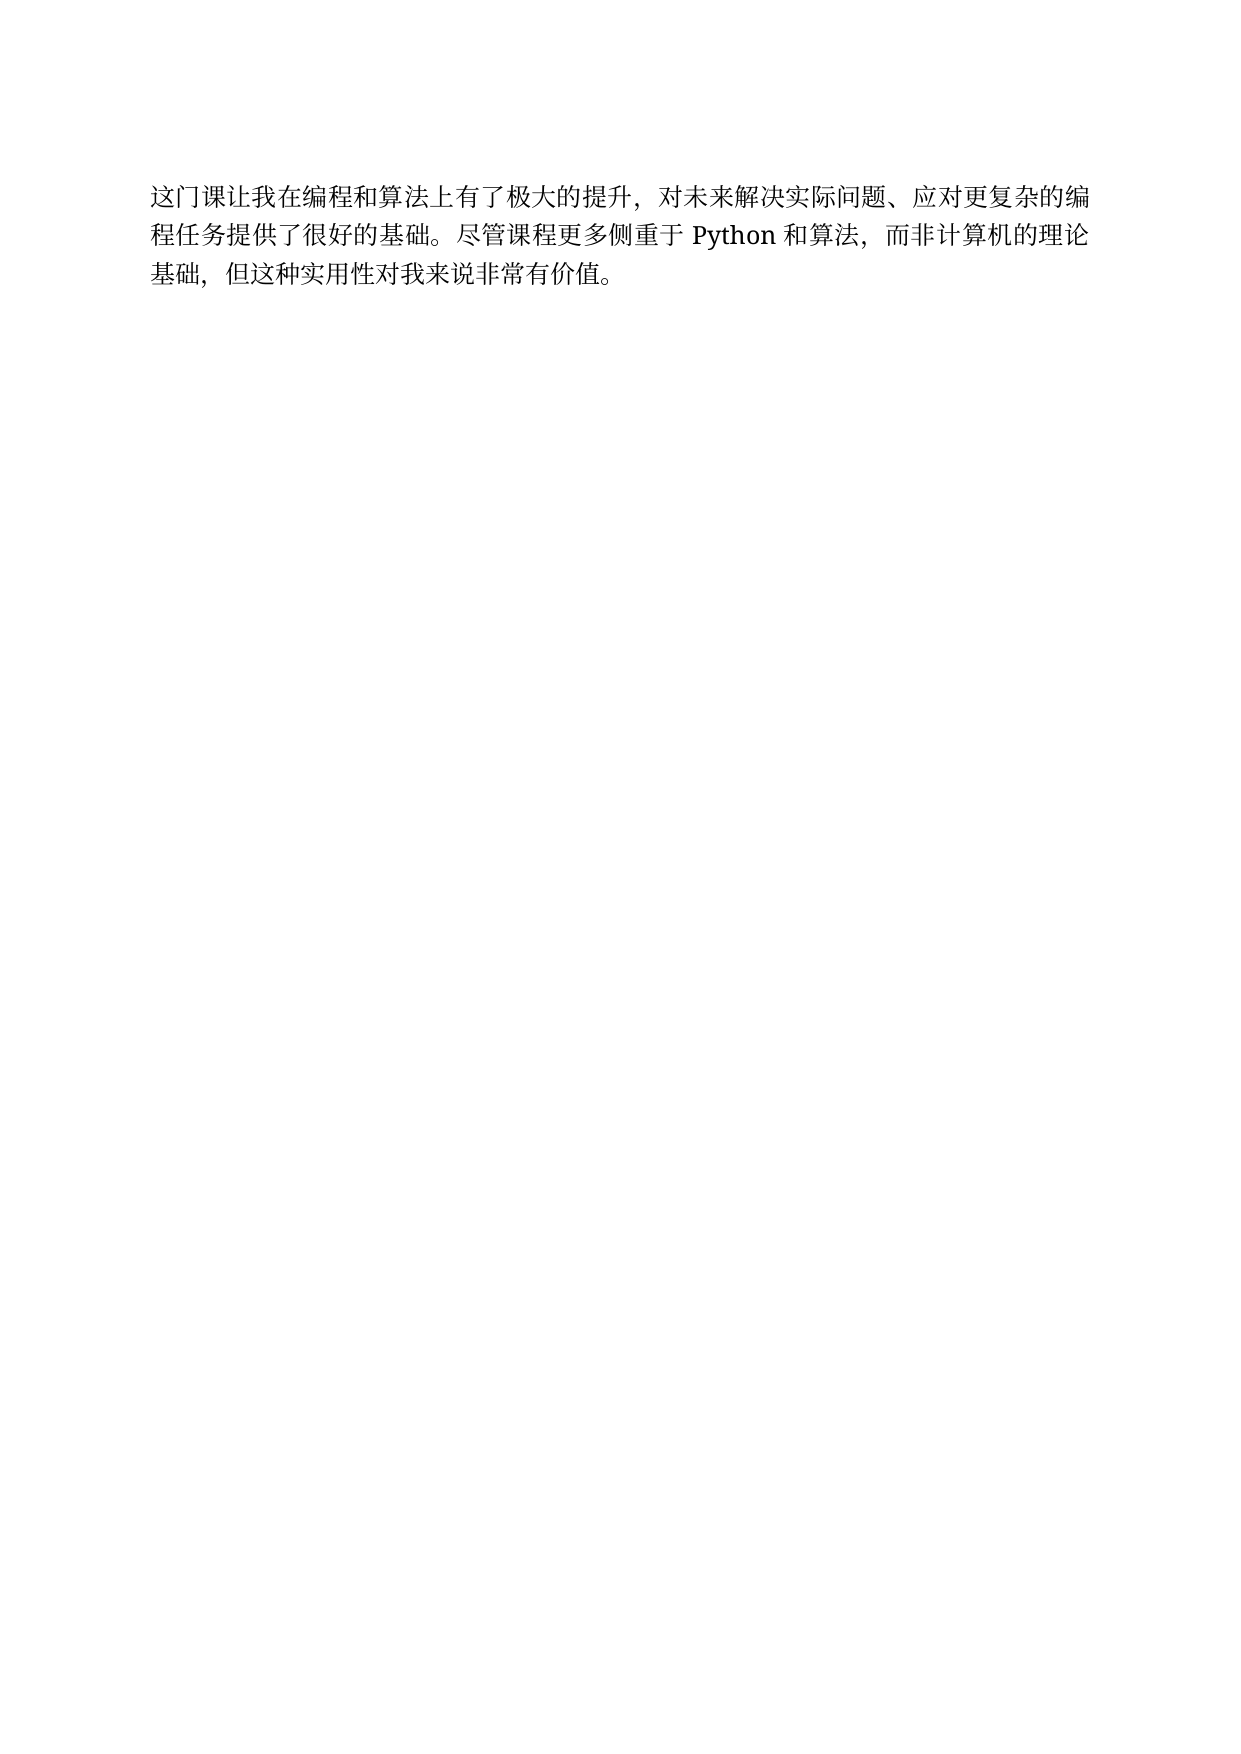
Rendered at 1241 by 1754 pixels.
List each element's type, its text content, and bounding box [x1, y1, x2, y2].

text 这门课让我在编程和算法上有了极大的提升，对未来解决实际问题、应对更复杂的编程任务提供了很好的基础。尽管课程更多侧重于 Python 和算法，而非计算机的理论基础，但这种实用性对我来说非常有价值。 [150, 177, 1090, 291]
